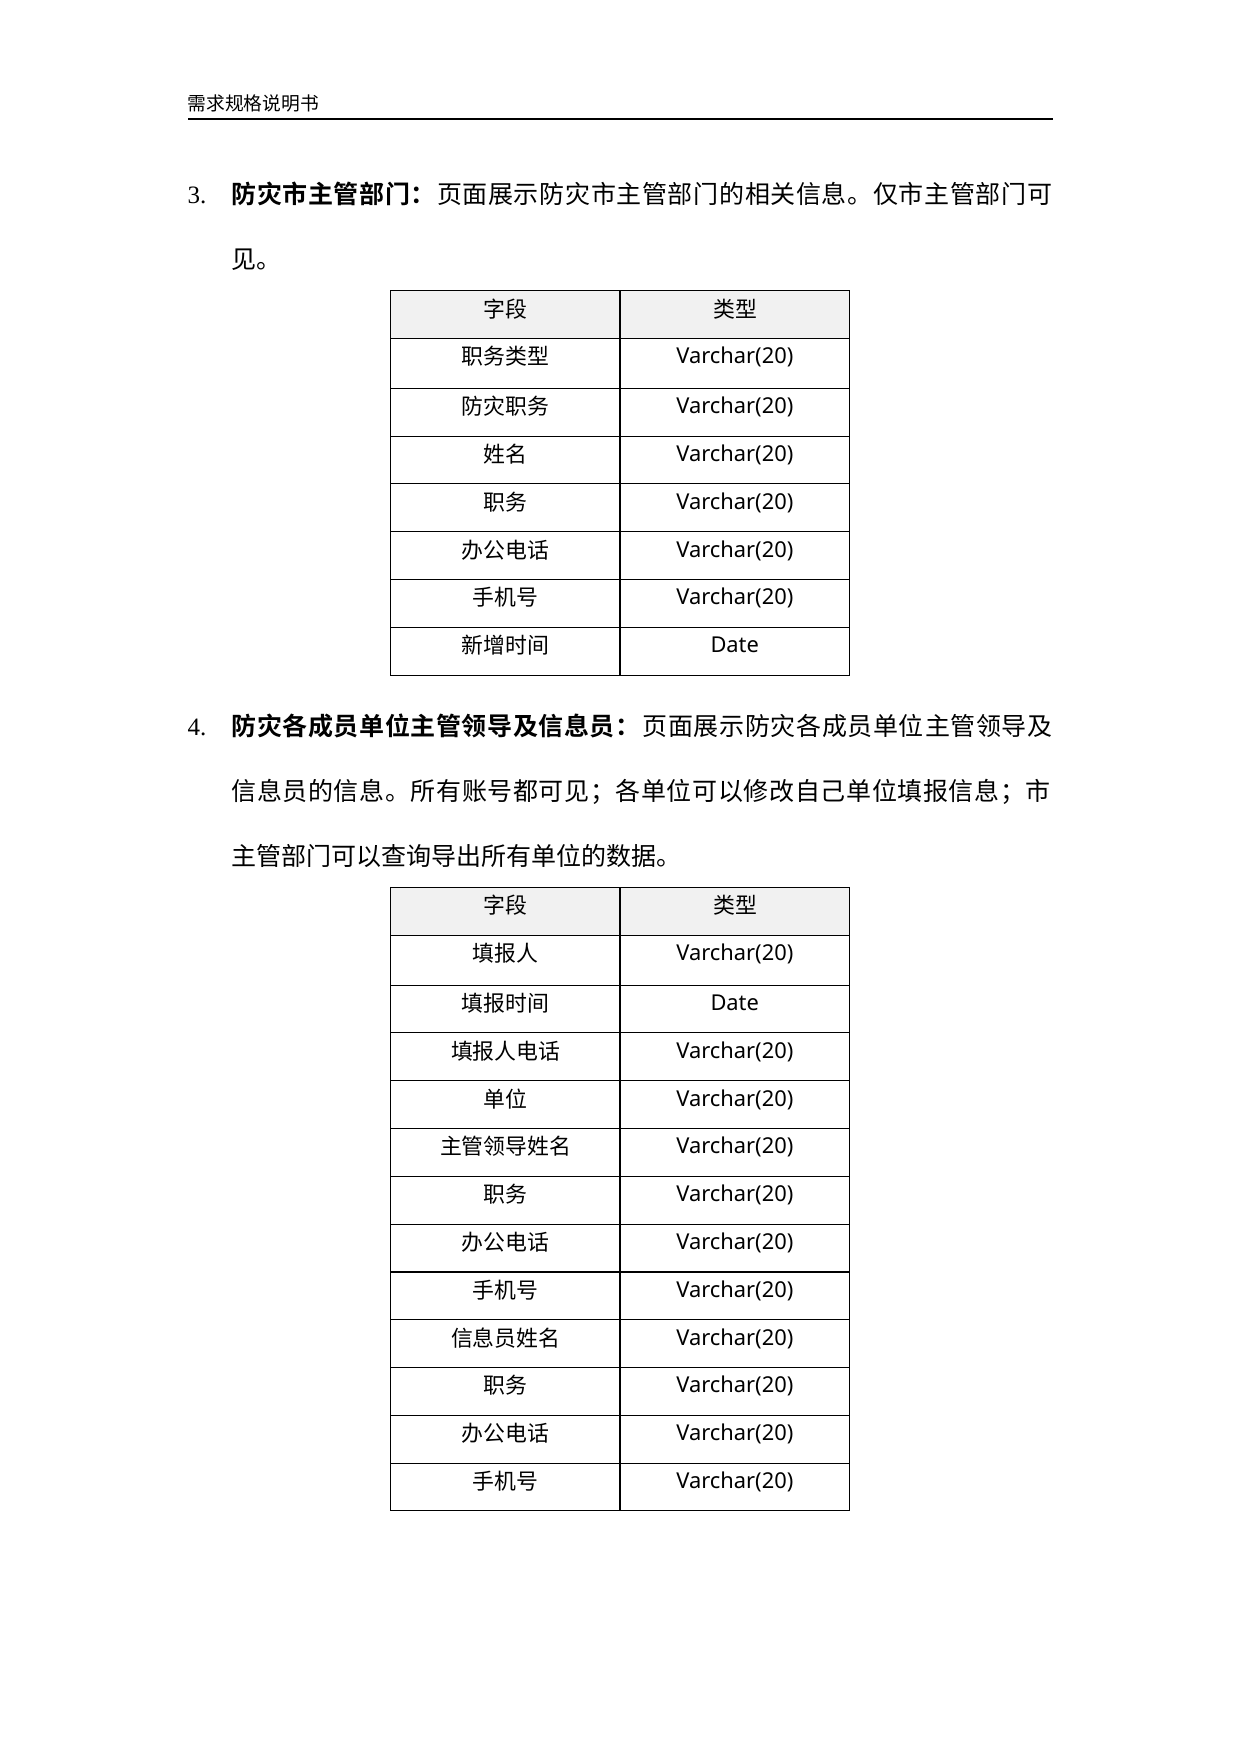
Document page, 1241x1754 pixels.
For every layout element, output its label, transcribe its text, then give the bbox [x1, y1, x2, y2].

list 防灾各成员单位主管领导及信息员：页面展示防灾各成员单位主管领导及信息员的信息。所有账号都可见；各单位可以修改自己单位填报信息；市主管部门可以查询导出所有单位的数据。 [187, 692, 1053, 887]
table_cell 手机号 [391, 1464, 619, 1510]
table_cell Varchar(20) [621, 936, 849, 984]
table_cell 办公电话 [391, 1225, 619, 1271]
table_cell Varchar(20) [621, 1033, 849, 1080]
table_cell 职务 [391, 484, 619, 531]
table_cell Varchar(20) [621, 484, 849, 531]
table_cell 信息员姓名 [391, 1320, 619, 1367]
table_cell 单位 [391, 1081, 619, 1128]
table_cell 姓名 [391, 437, 619, 483]
table_cell 职务 [391, 1368, 619, 1415]
table_header 类型 [621, 291, 849, 338]
table_cell Varchar(20) [621, 437, 849, 483]
table_cell Varchar(20) [621, 1320, 849, 1367]
table_cell Varchar(20) [621, 1129, 849, 1176]
table_cell Varchar(20) [621, 389, 849, 436]
table_header 类型 [621, 888, 849, 935]
table_cell Date [621, 986, 849, 1032]
table_cell Varchar(20) [621, 1225, 849, 1271]
table_cell 办公电话 [391, 1416, 619, 1463]
table_cell Varchar(20) [621, 1177, 849, 1223]
table_cell Varchar(20) [621, 1081, 849, 1128]
table_cell Varchar(20) [621, 339, 849, 388]
table_cell Varchar(20) [621, 1464, 849, 1510]
table_cell 办公电话 [391, 532, 619, 579]
table_cell 防灾职务 [391, 389, 619, 436]
table_cell Varchar(20) [621, 580, 849, 627]
list 防灾市主管部门：页面展示防灾市主管部门的相关信息。仅市主管部门可见。 [187, 160, 1053, 290]
table_cell 填报时间 [391, 986, 619, 1032]
table_cell 主管领导姓名 [391, 1129, 619, 1176]
table_cell Date [621, 628, 849, 674]
table_cell 填报人电话 [391, 1033, 619, 1080]
table_cell 手机号 [391, 580, 619, 627]
table_header 字段 [391, 291, 619, 338]
table_cell Varchar(20) [621, 532, 849, 579]
table_cell 手机号 [391, 1273, 619, 1319]
table_cell 新增时间 [391, 628, 619, 674]
table_cell Varchar(20) [621, 1368, 849, 1415]
table_cell 填报人 [391, 936, 619, 984]
table_cell Varchar(20) [621, 1416, 849, 1463]
table_cell 职务类型 [391, 339, 619, 388]
table_header 字段 [391, 888, 619, 935]
table_cell Varchar(20) [621, 1273, 849, 1319]
table_cell 职务 [391, 1177, 619, 1223]
